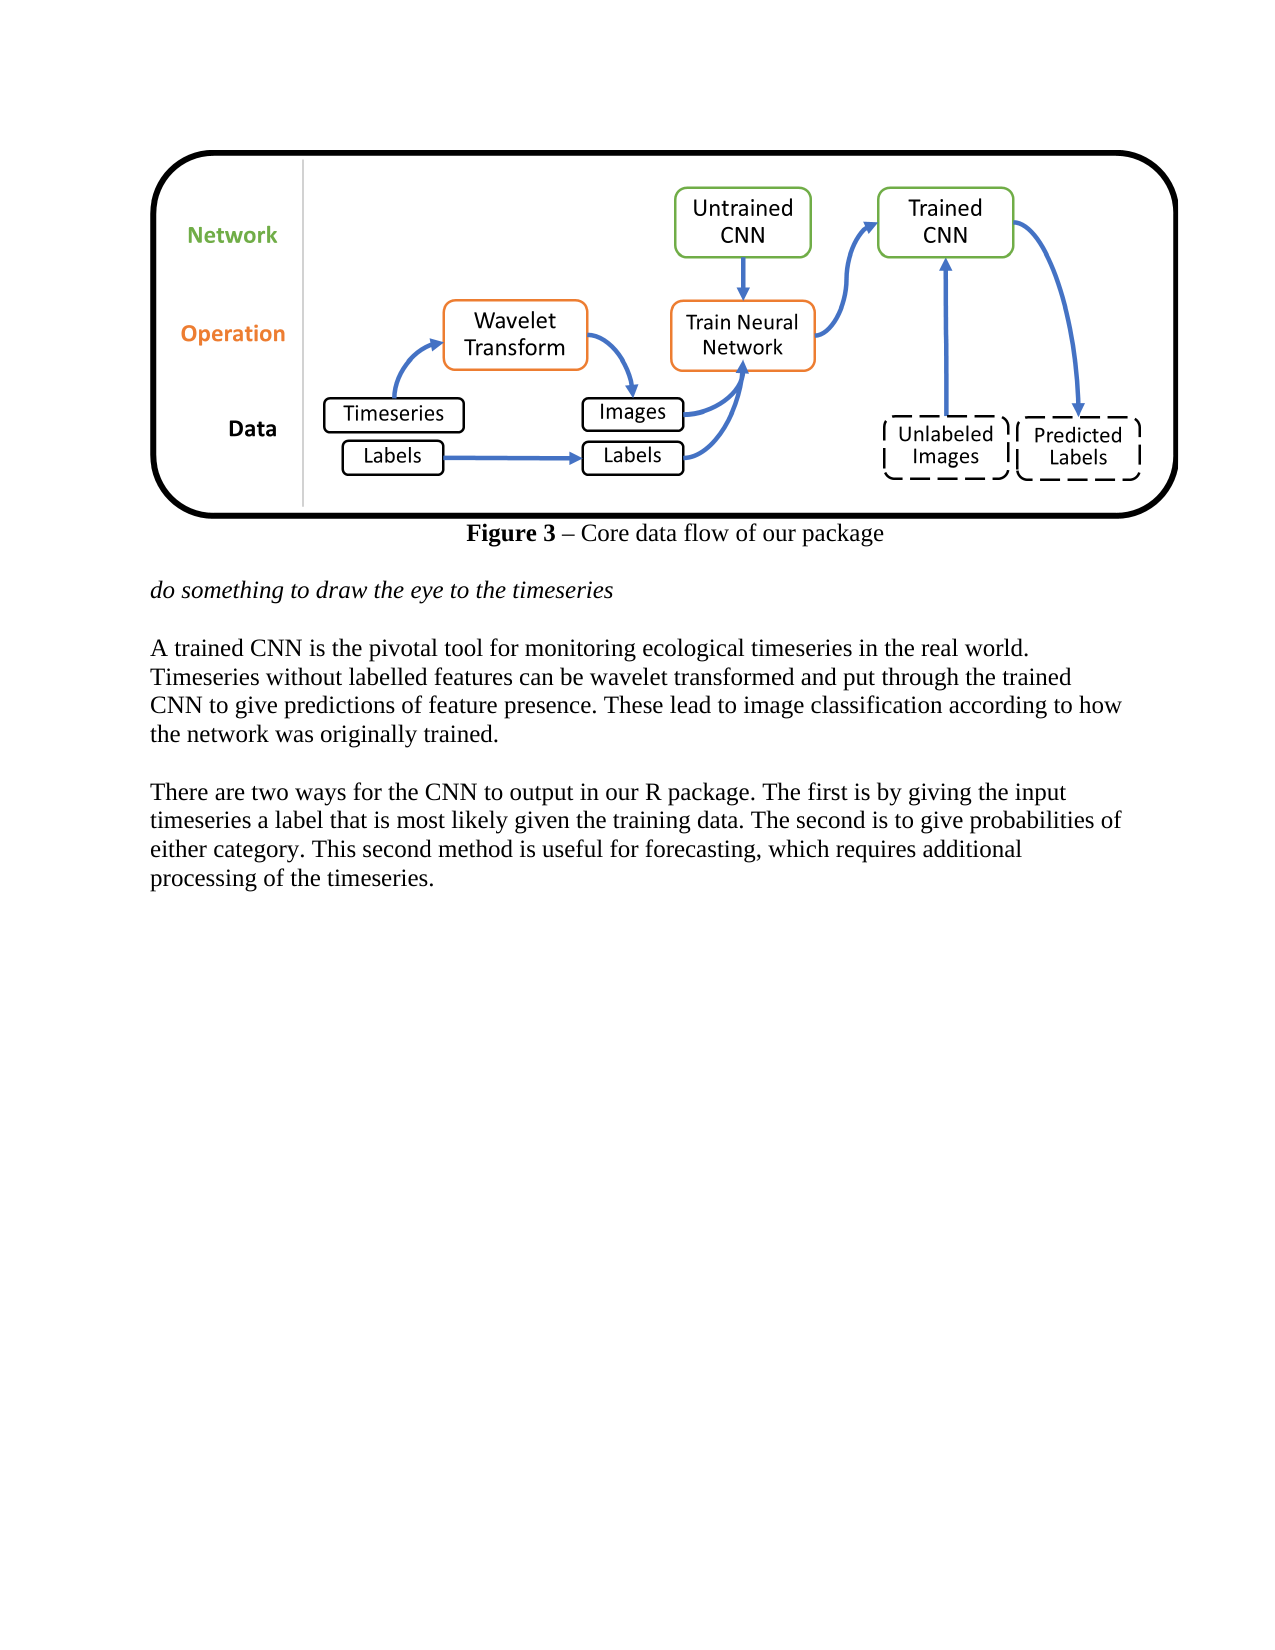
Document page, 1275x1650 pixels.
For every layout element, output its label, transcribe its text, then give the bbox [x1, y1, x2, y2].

text Figure 3 – Core data flow of our package [150, 519, 1125, 547]
text do something to draw the eye to the timeseries [150, 576, 1125, 604]
picture [150, 150, 1179, 519]
text There are two ways for the CNN to output in our R package. The first is by giving the input timeseries a label that is most likely given the training data. The second is to give probabilities of either category. This second method is useful for forecasting, which requires additional processing of the timeseries. [150, 777, 1125, 892]
text A trained CNN is the pivotal tool for monitoring ecological timeseries in the real world. Timeseries without labelled features can be wavelet transformed and put through the trained CNN to give predictions of feature presence. These lead to image classification according to how the network was originally trained. [150, 633, 1125, 748]
